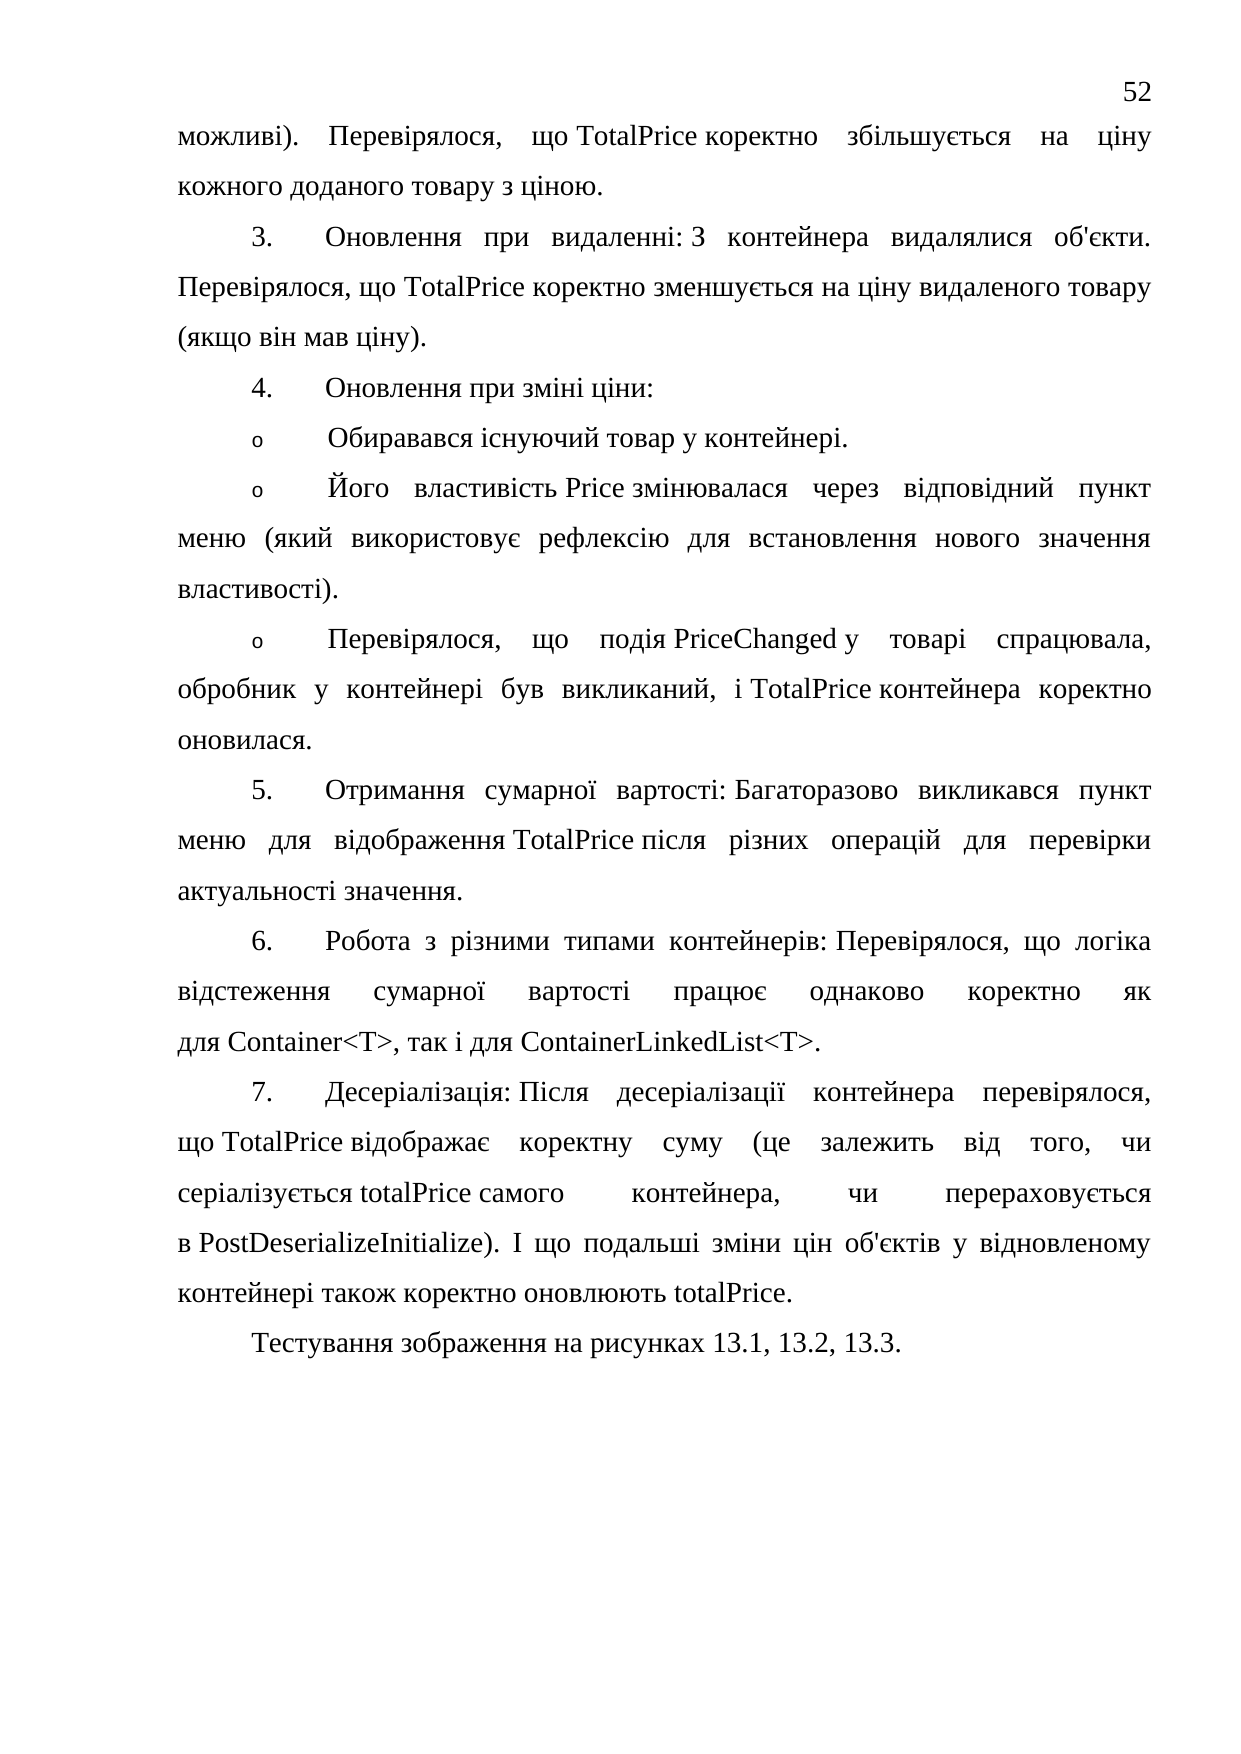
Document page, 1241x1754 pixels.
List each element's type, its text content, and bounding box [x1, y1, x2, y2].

list Перевірялося, що подія PriceChanged у товарі спрацювала, обробник у контейнері був викликаний, і TotalPrice контейнера коректно оновилася. [177, 621, 1152, 755]
list Оновлення при зміні ціни: [177, 370, 1152, 403]
list Оновлення при видаленні: З контейнера видалялися об'єкти. Перевірялося, що TotalPrice коректно зменшується на ціну видаленого товару (якщо він мав ціну). [177, 219, 1152, 353]
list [177, 118, 1152, 202]
list Його властивість Price змінювалася через відповідний пункт меню (який використовує рефлексію для встановлення нового значення властивості). [177, 470, 1152, 604]
list Робота з різними типами контейнерів: Перевірялося, що логіка відстеження сумарної вартості працює однаково коректно як для Container<T>, так і для ContainerLinkedList<T>. [177, 923, 1152, 1057]
list Обиравався існуючий товар у контейнері. [177, 420, 1152, 453]
list Десеріалізація: Після десеріалізації контейнера перевірялося, що TotalPrice відображає коректну суму (це залежить від того, чи серіалізується totalPrice самого контейнера, чи перераховується в PostDeserializeInitialize). І що подальші зміни цін об'єктів у відновленому контейнері також коректно оновлюють totalPrice. [177, 1074, 1152, 1309]
text Тестування зображення на рисунках 13.1, 13.2, 13.3. [251, 1326, 1152, 1359]
list Отримання сумарної вартості: Багаторазово викликався пункт меню для відображення TotalPrice після різних операцій для перевірки актуальності значення. [177, 772, 1152, 906]
